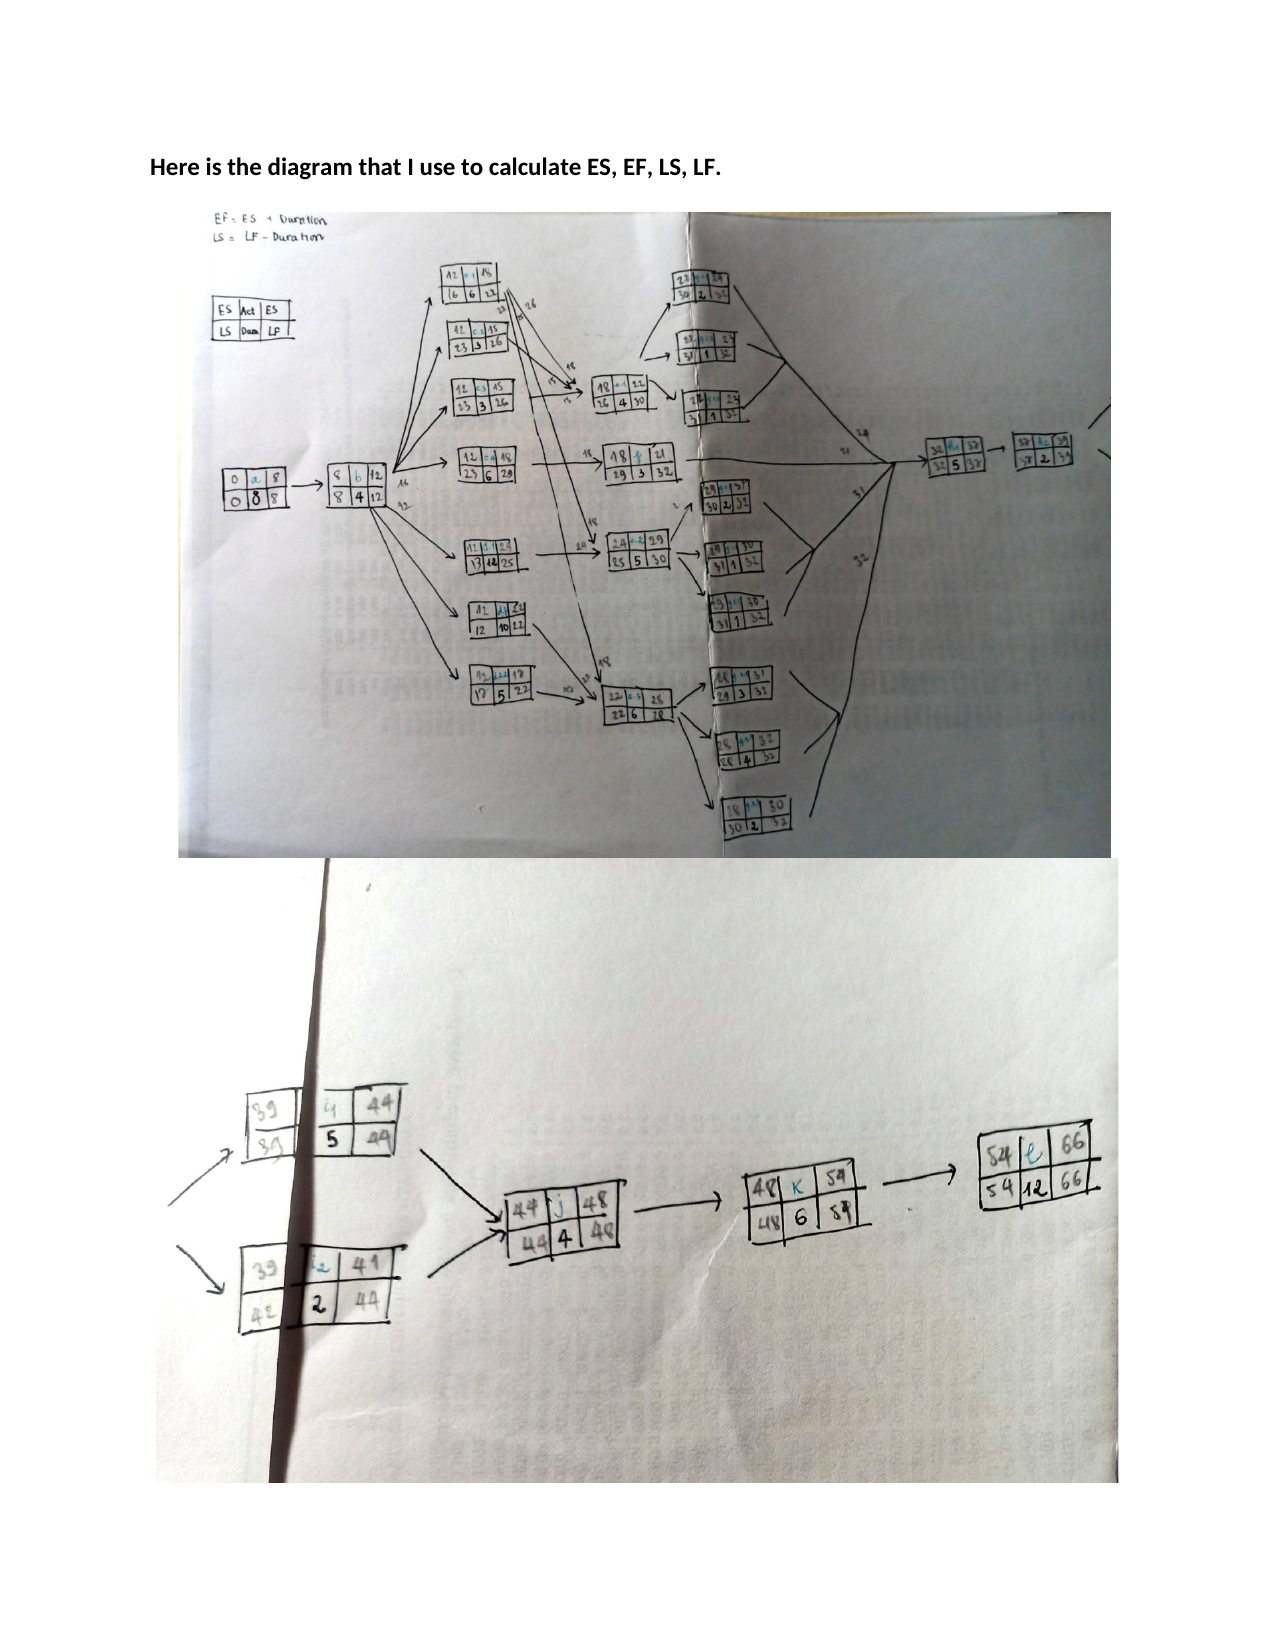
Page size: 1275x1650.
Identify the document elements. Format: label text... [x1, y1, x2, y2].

picture [156, 212, 1119, 1483]
text Here is the diagram that I use to calculate ES, EF, LS, LF. [150, 151, 1124, 182]
